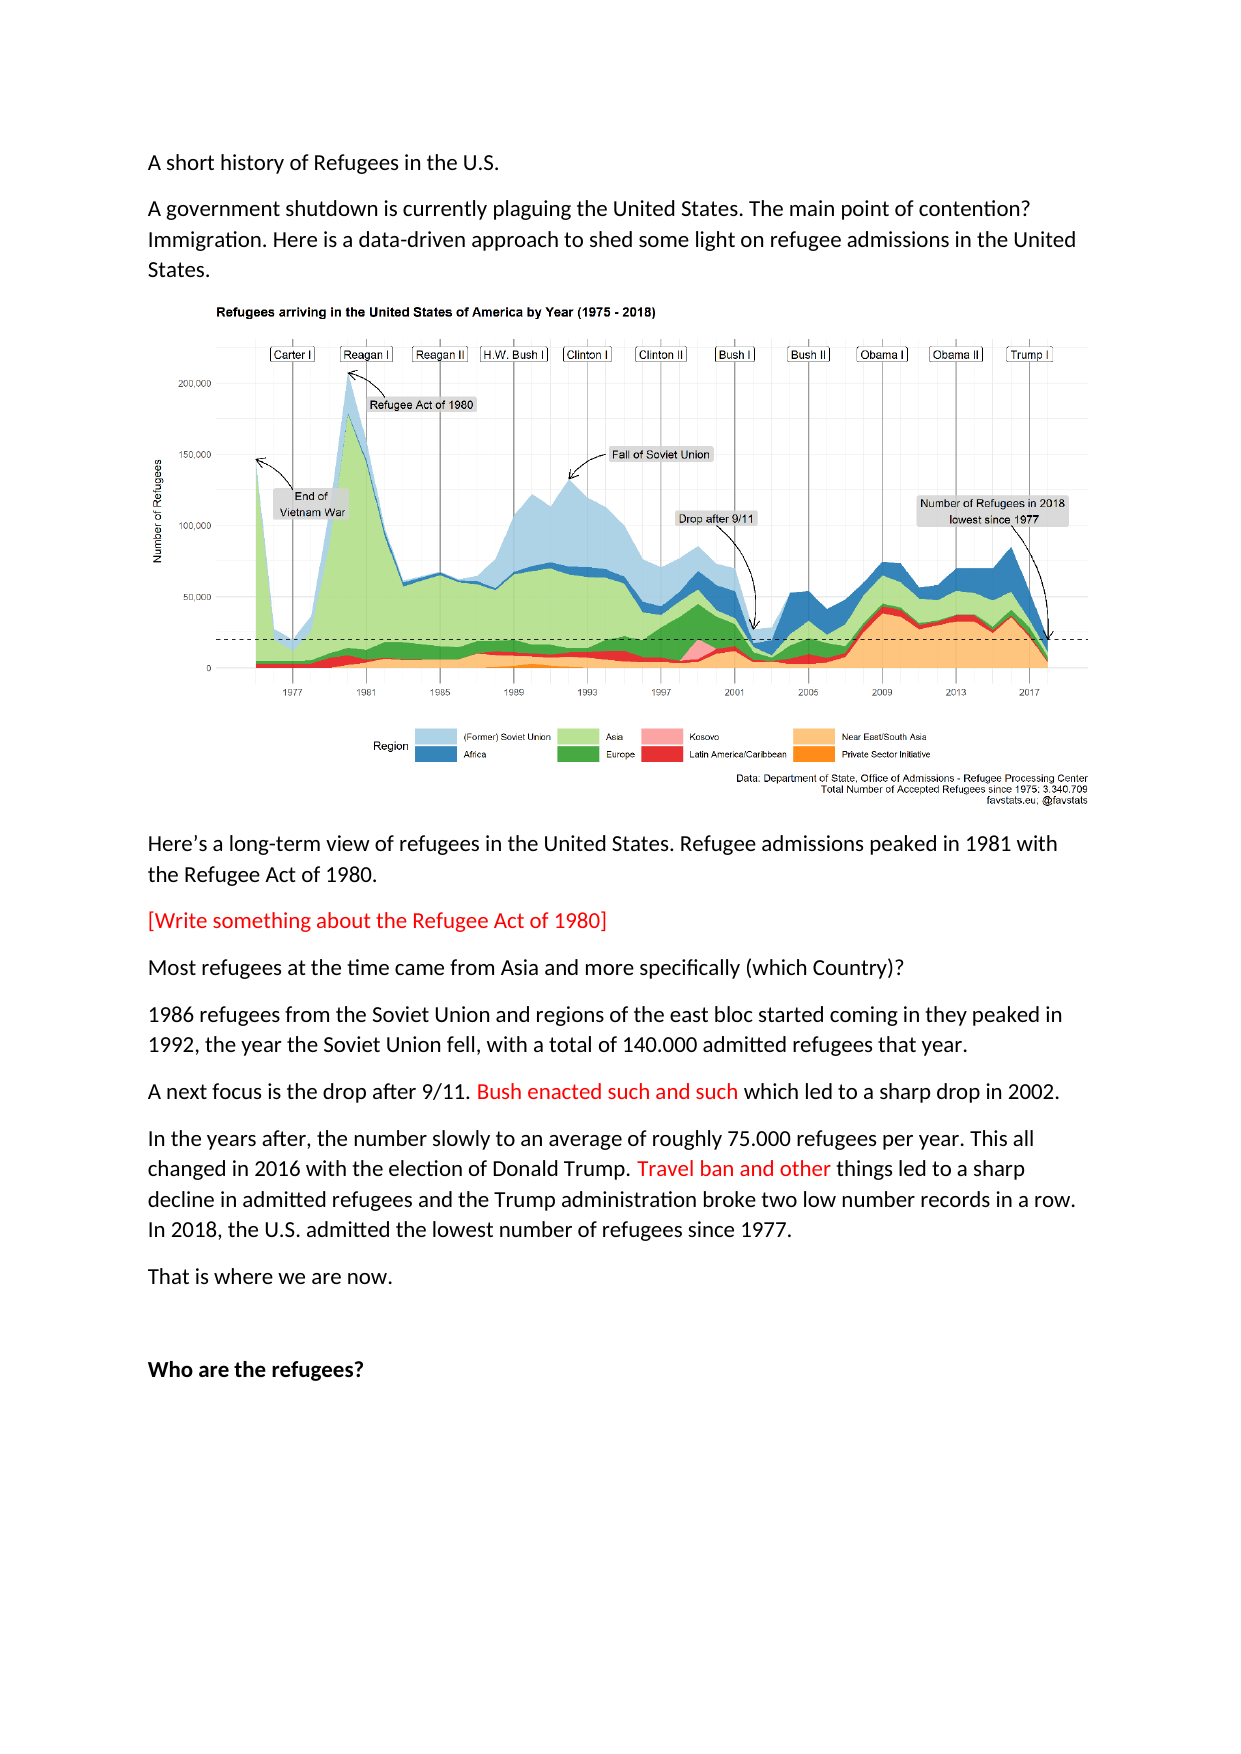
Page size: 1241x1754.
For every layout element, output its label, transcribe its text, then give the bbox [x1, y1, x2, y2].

text A next focus is the drop after 9/11. Bush enacted such and such which led to a sharp drop in 2002. [148, 1077, 1093, 1105]
text [Write something about the Refugee Act of 1980] [148, 907, 1093, 934]
text Here’s a long-term view of refugees in the United States. Refugee admissions peaked in 1981 with the Refugee Act of 1980. [148, 829, 1093, 888]
text Most refugees at the time came from Asia and more specifically (which Country)? [148, 953, 1093, 981]
text Who are the refugees? [148, 1356, 1093, 1383]
text A government shutdown is currently plaguing the United States. The main point of contention? Immigration. Here is a data-driven approach to shed some light on refugee admissions in the United States. [148, 194, 1093, 283]
text That is where we are now. [148, 1262, 1093, 1290]
text In the years after, the number slowly to an average of roughly 75.000 refugees per year. This all changed in 2016 with the election of Donald Trump. Travel ban and other things led to a sharp decline in admitted refugees and the Trump administration broke two low number records in a row. In 2018, the U.S. admitted the lowest number of refugees since 1977. [148, 1124, 1093, 1243]
text A short history of Refugees in the U.S. [148, 148, 1093, 176]
text 1986 refugees from the Soviet Union and regions of the east bloc started coming in they peaked in 1992, the year the Soviet Union fell, with a total of 140.000 admitted refugees that year. [148, 1000, 1093, 1058]
picture [147, 301, 1093, 811]
